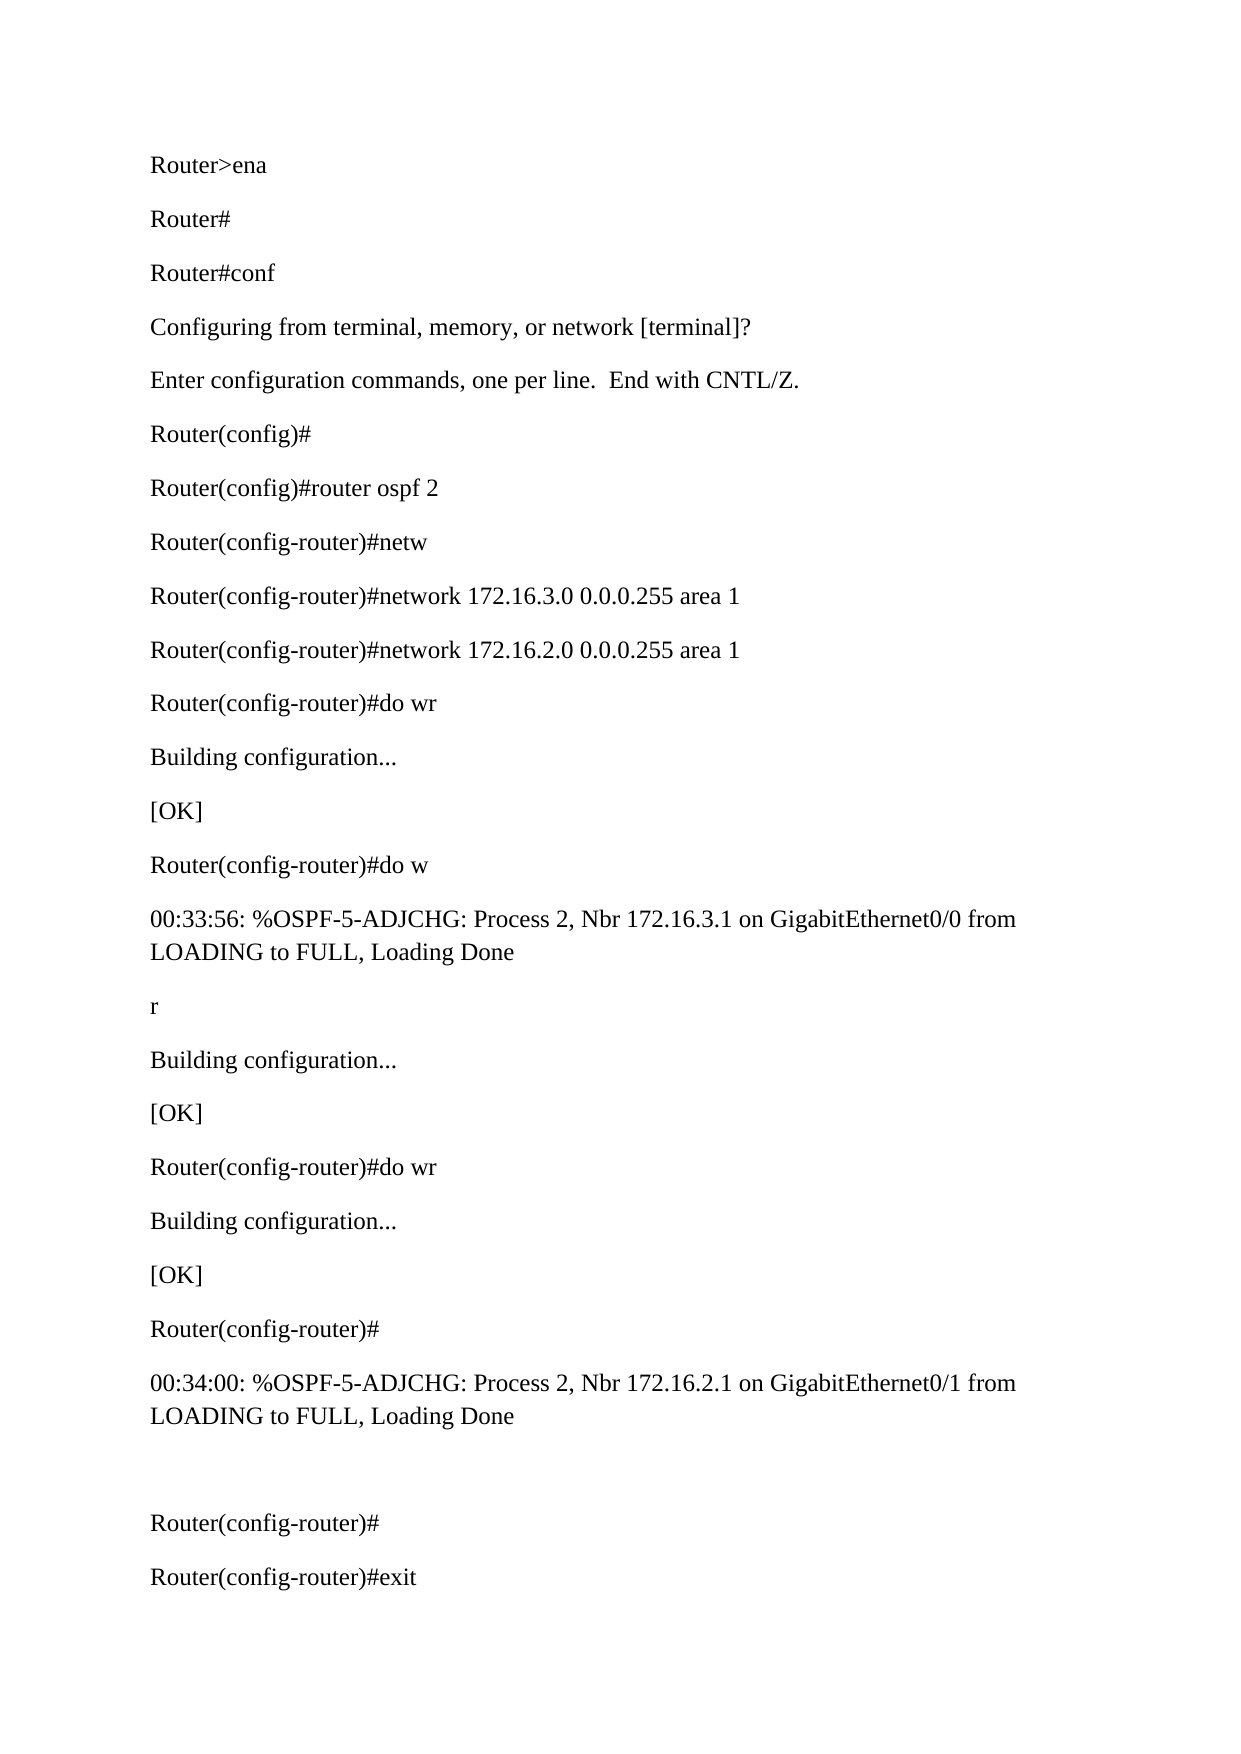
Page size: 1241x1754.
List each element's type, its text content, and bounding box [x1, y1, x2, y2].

text Router(config-router)#netw [150, 527, 1090, 556]
text Router(config)# [150, 419, 1090, 448]
text Building configuration... [150, 742, 1090, 771]
text Router# [150, 204, 1090, 233]
text 00:34:00: %OSPF-5-ADJCHG: Process 2, Nbr 172.16.2.1 on GigabitEthernet0/1 from LOADING to FULL, Loading Done [150, 1368, 1090, 1429]
text Router(config-router)#do w [150, 850, 1090, 879]
text Router#conf [150, 258, 1090, 286]
text Router(config-router)#network 172.16.2.0 0.0.0.255 area 1 [150, 635, 1090, 663]
text Enter configuration commands, one per line. End with CNTL/Z. [150, 365, 1090, 394]
text [OK] [150, 1098, 1090, 1127]
text [OK] [150, 796, 1090, 825]
text [OK] [150, 1260, 1090, 1289]
text Router(config-router)#exit [150, 1562, 1090, 1591]
text Router>ena [150, 150, 1090, 179]
text Router(config-router)# [150, 1508, 1090, 1537]
text Configuring from terminal, memory, or network [terminal]? [150, 312, 1090, 340]
text Router(config-router)#do wr [150, 1152, 1090, 1181]
text Router(config-router)# [150, 1314, 1090, 1343]
text Router(config)#router ospf 2 [150, 473, 1090, 502]
text Router(config-router)#do wr [150, 688, 1090, 717]
text r [150, 991, 1090, 1019]
text Building configuration... [150, 1045, 1090, 1073]
text 00:33:56: %OSPF-5-ADJCHG: Process 2, Nbr 172.16.3.1 on GigabitEthernet0/0 from LOADING to FULL, Loading Done [150, 904, 1090, 966]
text Router(config-router)#network 172.16.3.0 0.0.0.255 area 1 [150, 581, 1090, 609]
text Building configuration... [150, 1206, 1090, 1235]
